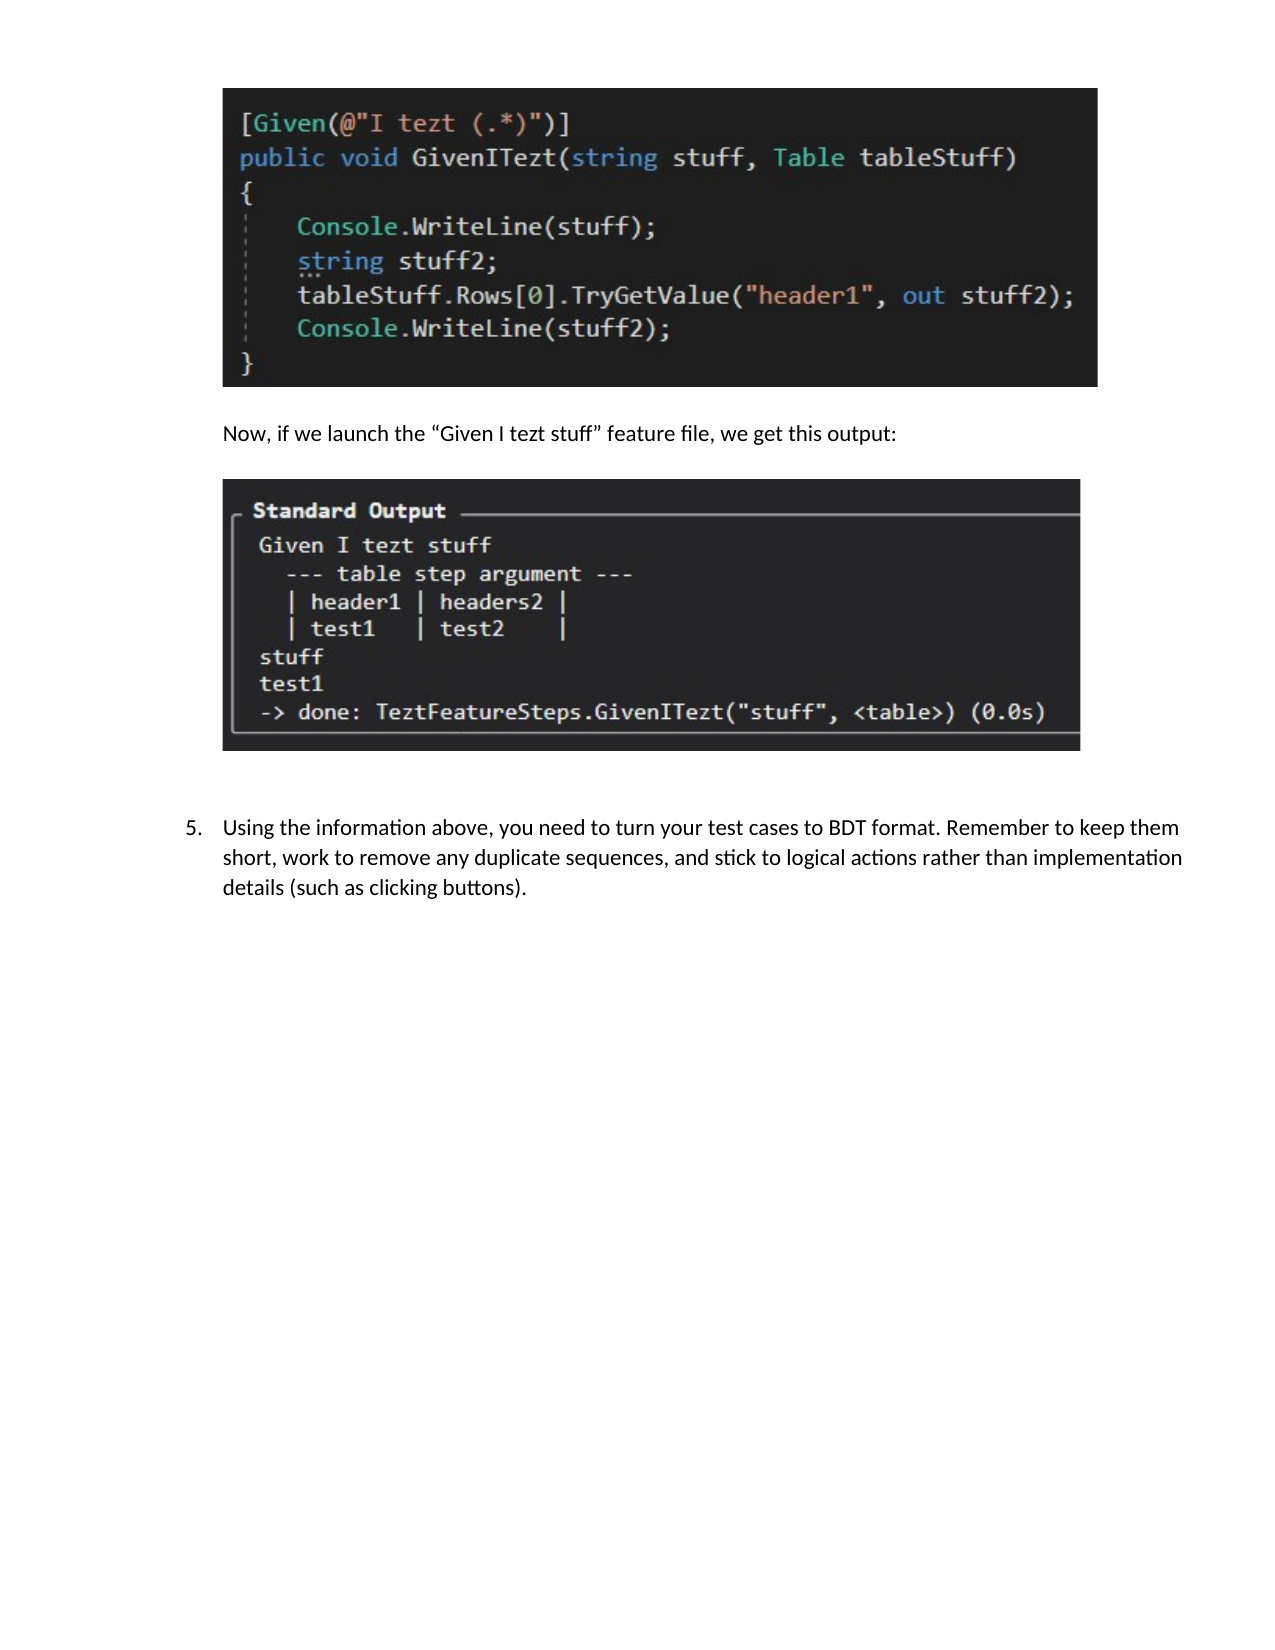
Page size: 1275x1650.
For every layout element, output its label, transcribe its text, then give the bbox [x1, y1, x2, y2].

list Using the information above, you need to turn your test cases to BDT format. Remember to keep them short, work to remove any duplicate sequences, and stick to logical actions rather than implementation details (such as clicking buttons). [185, 813, 1186, 901]
picture [222, 479, 1081, 751]
list Now, if we launch the “Given I tezt stuff” feature file, we get this output: [223, 419, 1186, 447]
picture [222, 88, 1098, 387]
